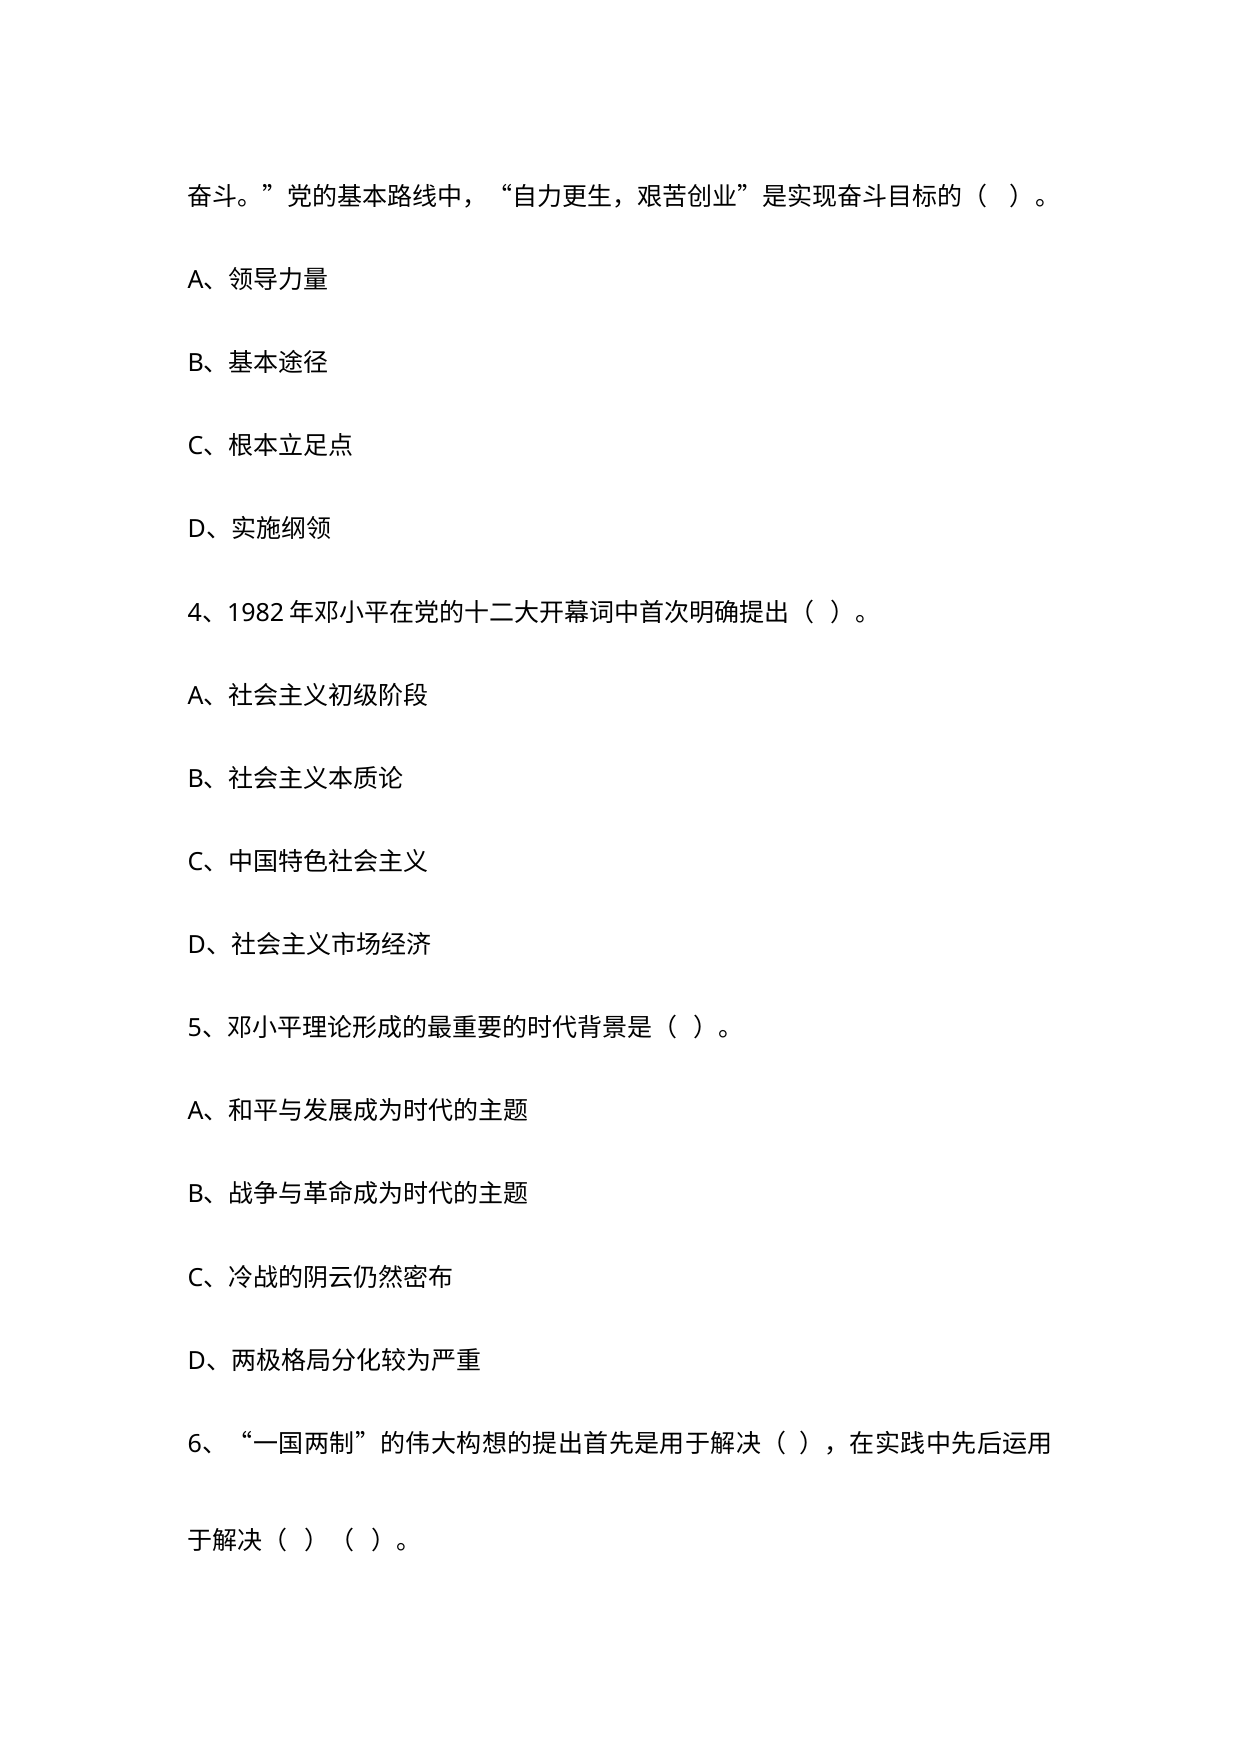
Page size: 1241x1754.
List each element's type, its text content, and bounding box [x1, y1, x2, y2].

list 社会主义市场经济 [187, 910, 1053, 975]
list 社会主义初级阶段 [187, 661, 1053, 726]
list 社会主义本质论 [187, 744, 1053, 809]
list 5、邓小平理论形成的最重要的时代背景是（ ）。 [187, 993, 1053, 1058]
list 领导力量 [187, 245, 1053, 310]
list 和平与发展成为时代的主题 [187, 1076, 1053, 1141]
list 战争与革命成为时代的主题 [187, 1159, 1053, 1224]
list 中国特色社会主义 [187, 827, 1053, 892]
list 实施纲领 [187, 494, 1053, 559]
list 4、1982年邓小平在党的十二大开幕词中首次明确提出（ ）。 [187, 578, 1053, 643]
list 基本途径 [187, 328, 1053, 393]
list 6、“一国两制”的伟大构想的提出首先是用于解决（ ），在实践中先后运用于解决（ ）（ ）。 [187, 1409, 1053, 1571]
list 根本立足点 [187, 411, 1053, 476]
list 冷战的阴云仍然密布 [187, 1243, 1053, 1308]
list 两极格局分化较为严重 [187, 1326, 1053, 1391]
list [187, 162, 1053, 227]
